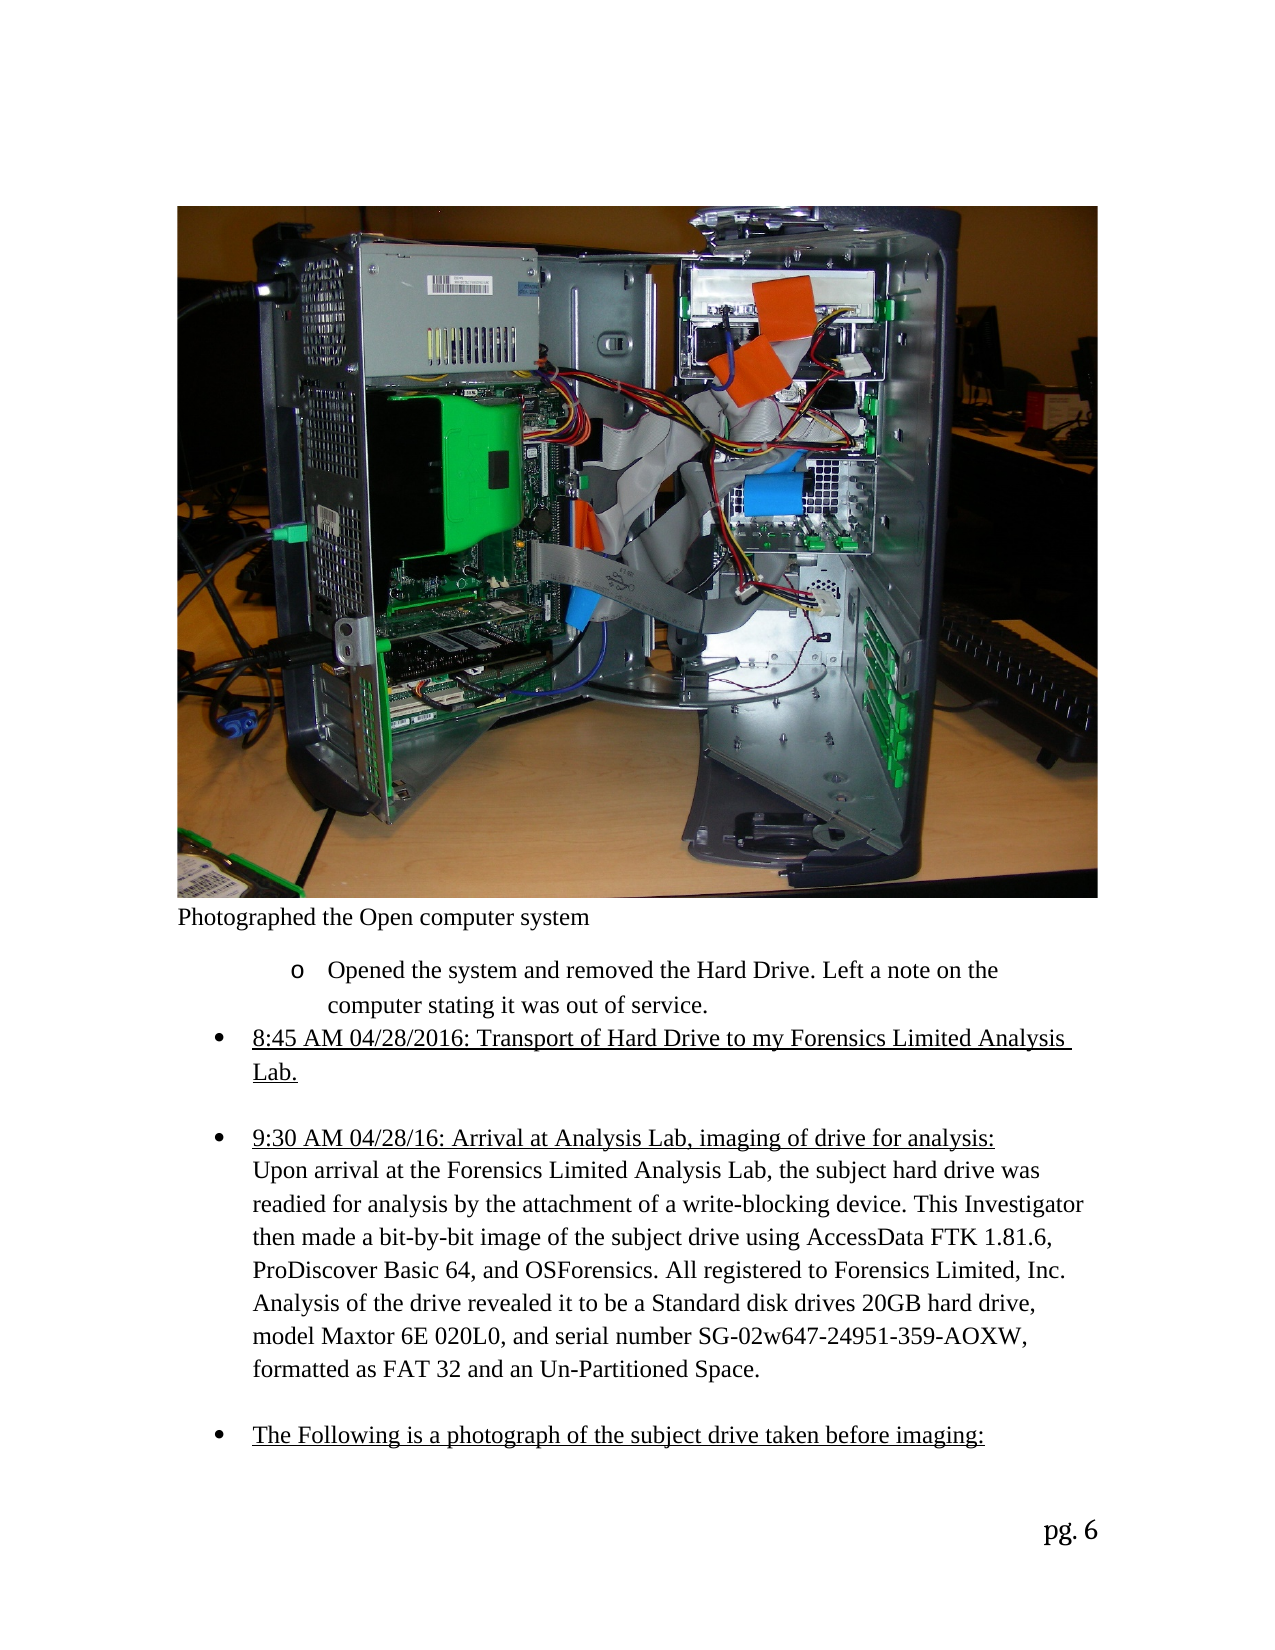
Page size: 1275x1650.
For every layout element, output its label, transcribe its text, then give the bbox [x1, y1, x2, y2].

list The Following is a photograph of the subject drive taken before imaging: [215, 1420, 1098, 1448]
picture [177, 206, 1098, 898]
list 8:45 AM 04/28/2016: Transport of Hard Drive to my Forensics Limited Analysis Lab. [215, 1023, 1098, 1085]
list Opened the system and removed the Hard Drive. Left a note on the computer stating it was out of service. [290, 955, 1098, 1019]
text Photographed the Open computer system [177, 898, 1098, 930]
list 9:30 AM 04/28/16: Arrival at Analysis Lab, imaging of drive for analysis: [215, 1123, 1098, 1151]
list Upon arrival at the Forensics Limited Analysis Lab, the subject hard drive was readied for analysis by the attachment of a write-blocking device. This Investigator then made a bit-by-bit image of the subject drive using AccessData FTK 1.81.6, ProDiscover Basic 64, and OSForensics. All registered to Forensics Limited, Inc. Analysis of the drive revealed it to be a Standard disk drives 20GB hard drive, model Maxtor 6E 020L0, and serial number SG-02w647-24951-359-AOXW, formatted as FAT 32 and an Un-Partitioned Space. [252, 1156, 1098, 1382]
